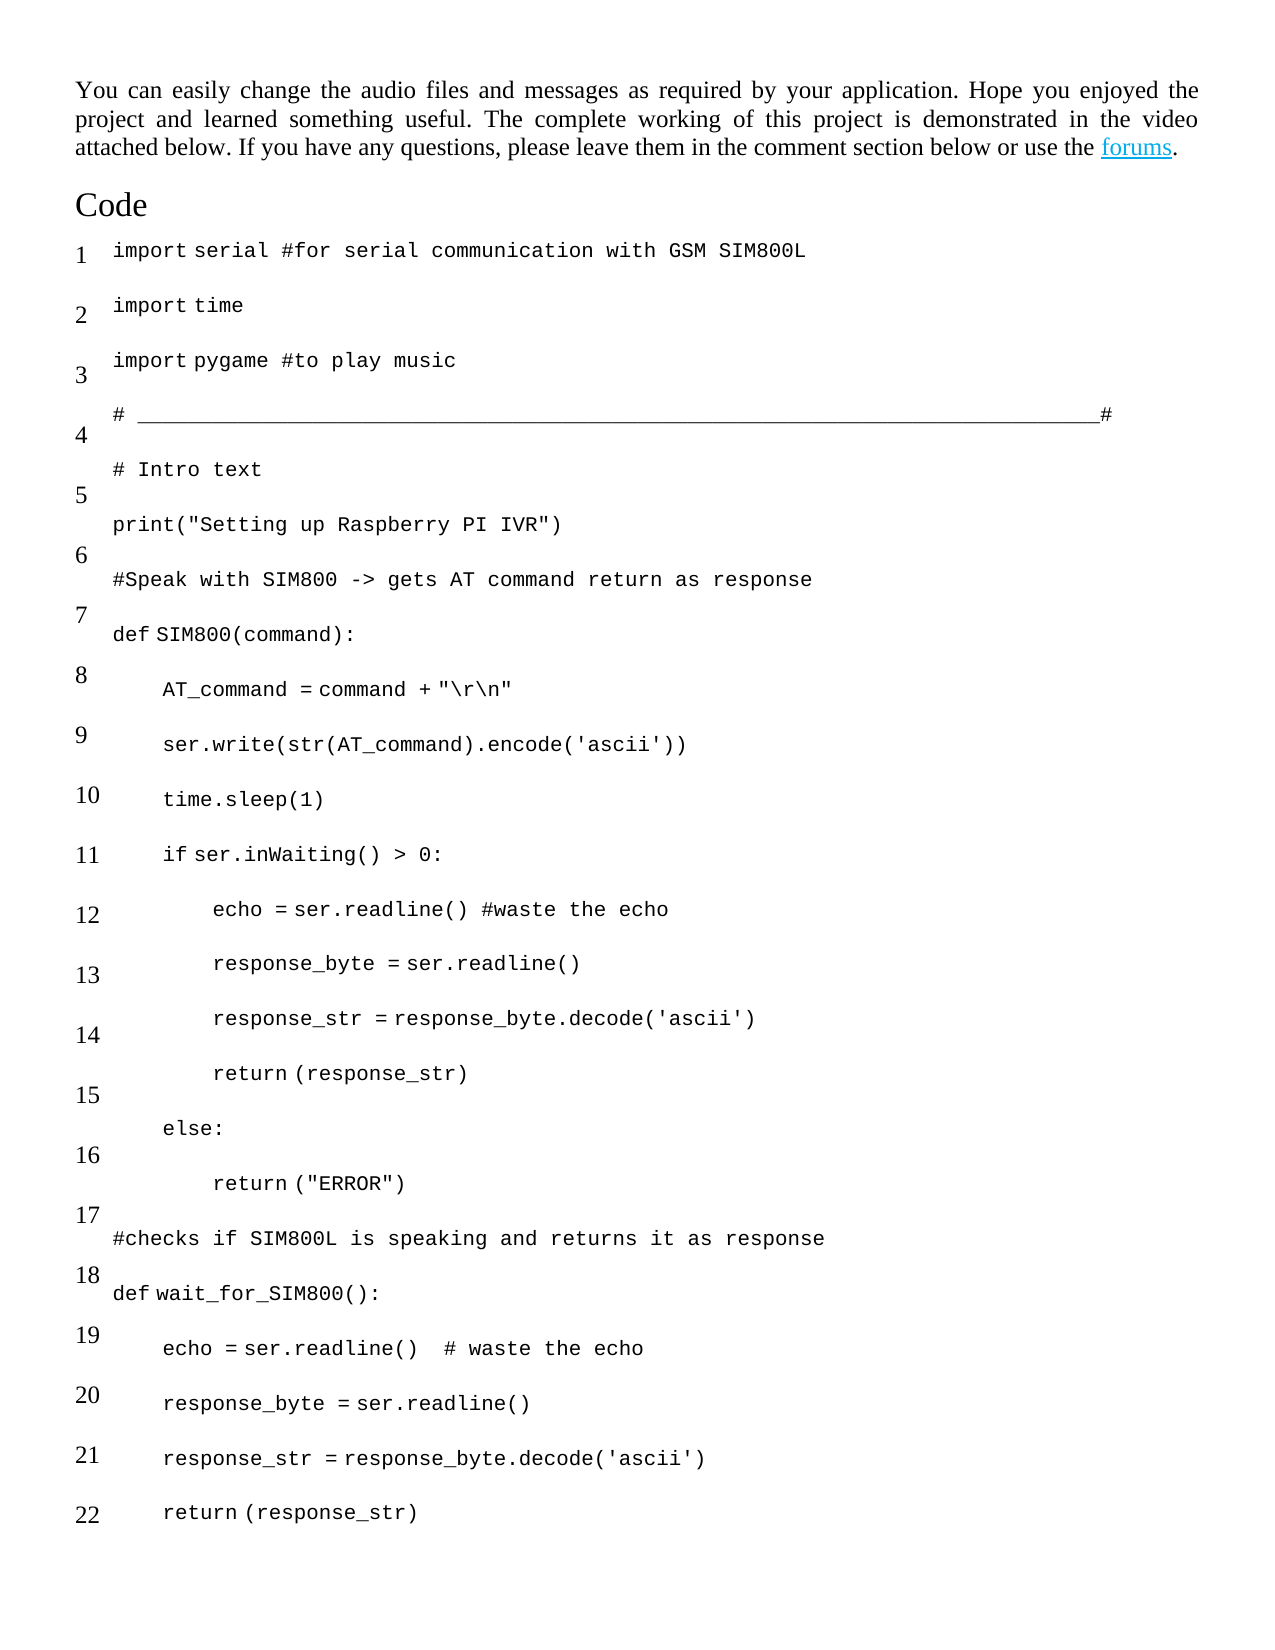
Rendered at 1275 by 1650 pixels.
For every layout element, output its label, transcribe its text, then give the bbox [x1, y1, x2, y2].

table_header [113, 240, 1275, 1560]
text Code [75, 185, 1200, 224]
text You can easily change the audio files and messages as required by your application. Hope you enjoyed the project and learned something useful. The complete working of this project is demonstrated in the video attached below. If you have any questions, please leave them in the comment section below or use the forums. [75, 75, 1200, 161]
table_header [75, 240, 112, 1560]
